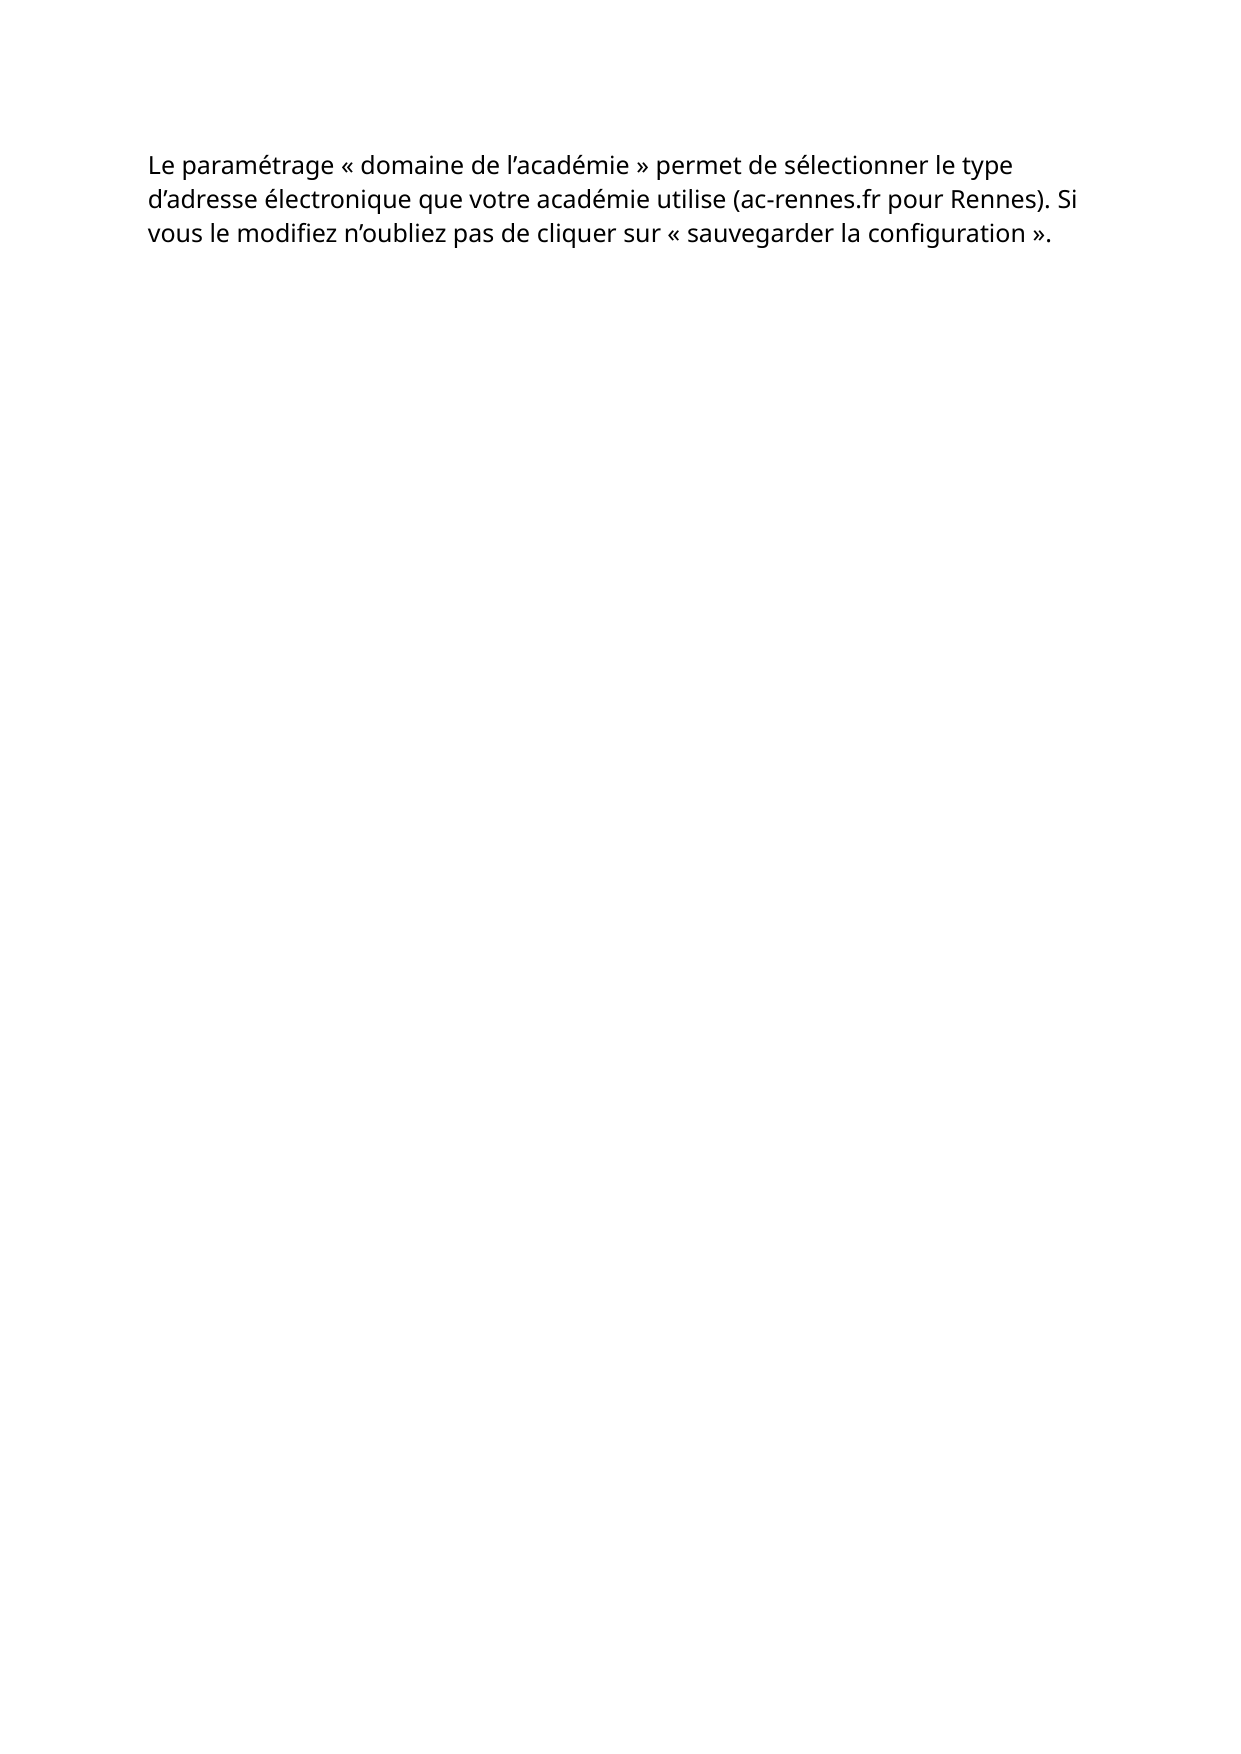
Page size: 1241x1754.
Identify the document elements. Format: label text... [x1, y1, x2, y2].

text Le paramétrage « domaine de l’académie » permet de sélectionner le type d’adresse électronique que votre académie utilise (ac-rennes.fr pour Rennes). Si vous le modifiez n’oubliez pas de cliquer sur « sauvegarder la configuration ». [148, 148, 1093, 250]
